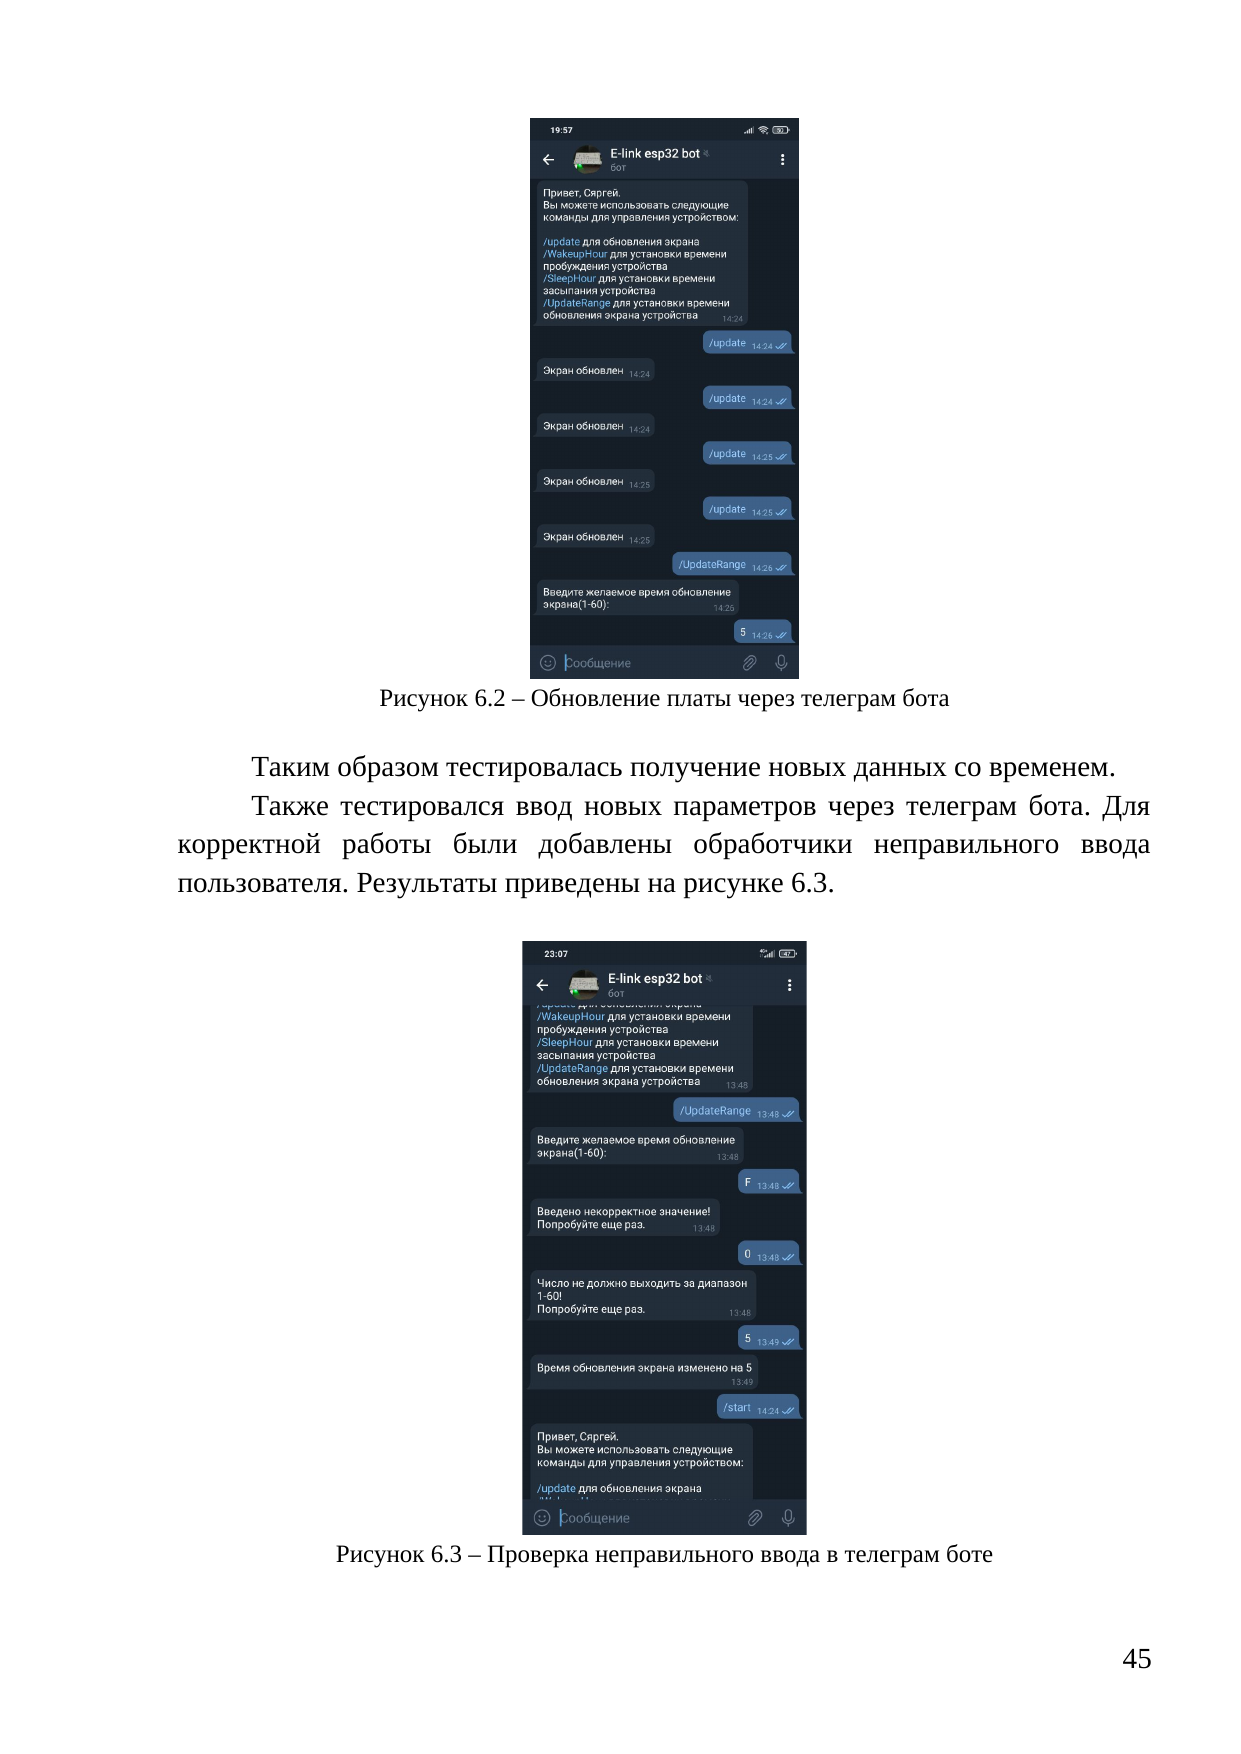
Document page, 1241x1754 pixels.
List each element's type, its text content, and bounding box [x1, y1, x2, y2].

text Также тестировался ввод новых параметров через телеграм бота. Для корректной работы были добавлены обработчики неправильного ввода пользователя. Результаты приведены на рисунке 6.3. [177, 788, 1152, 898]
picture [522, 941, 807, 1535]
text Таким образом тестировалась получение новых данных со временем. [177, 749, 1152, 783]
text Рисунок 6.2 – Обновление платы через телеграм бота [177, 683, 1152, 712]
text Рисунок 6.3 – Проверка неправильного ввода в телеграм боте [177, 1539, 1152, 1568]
picture [530, 118, 799, 679]
